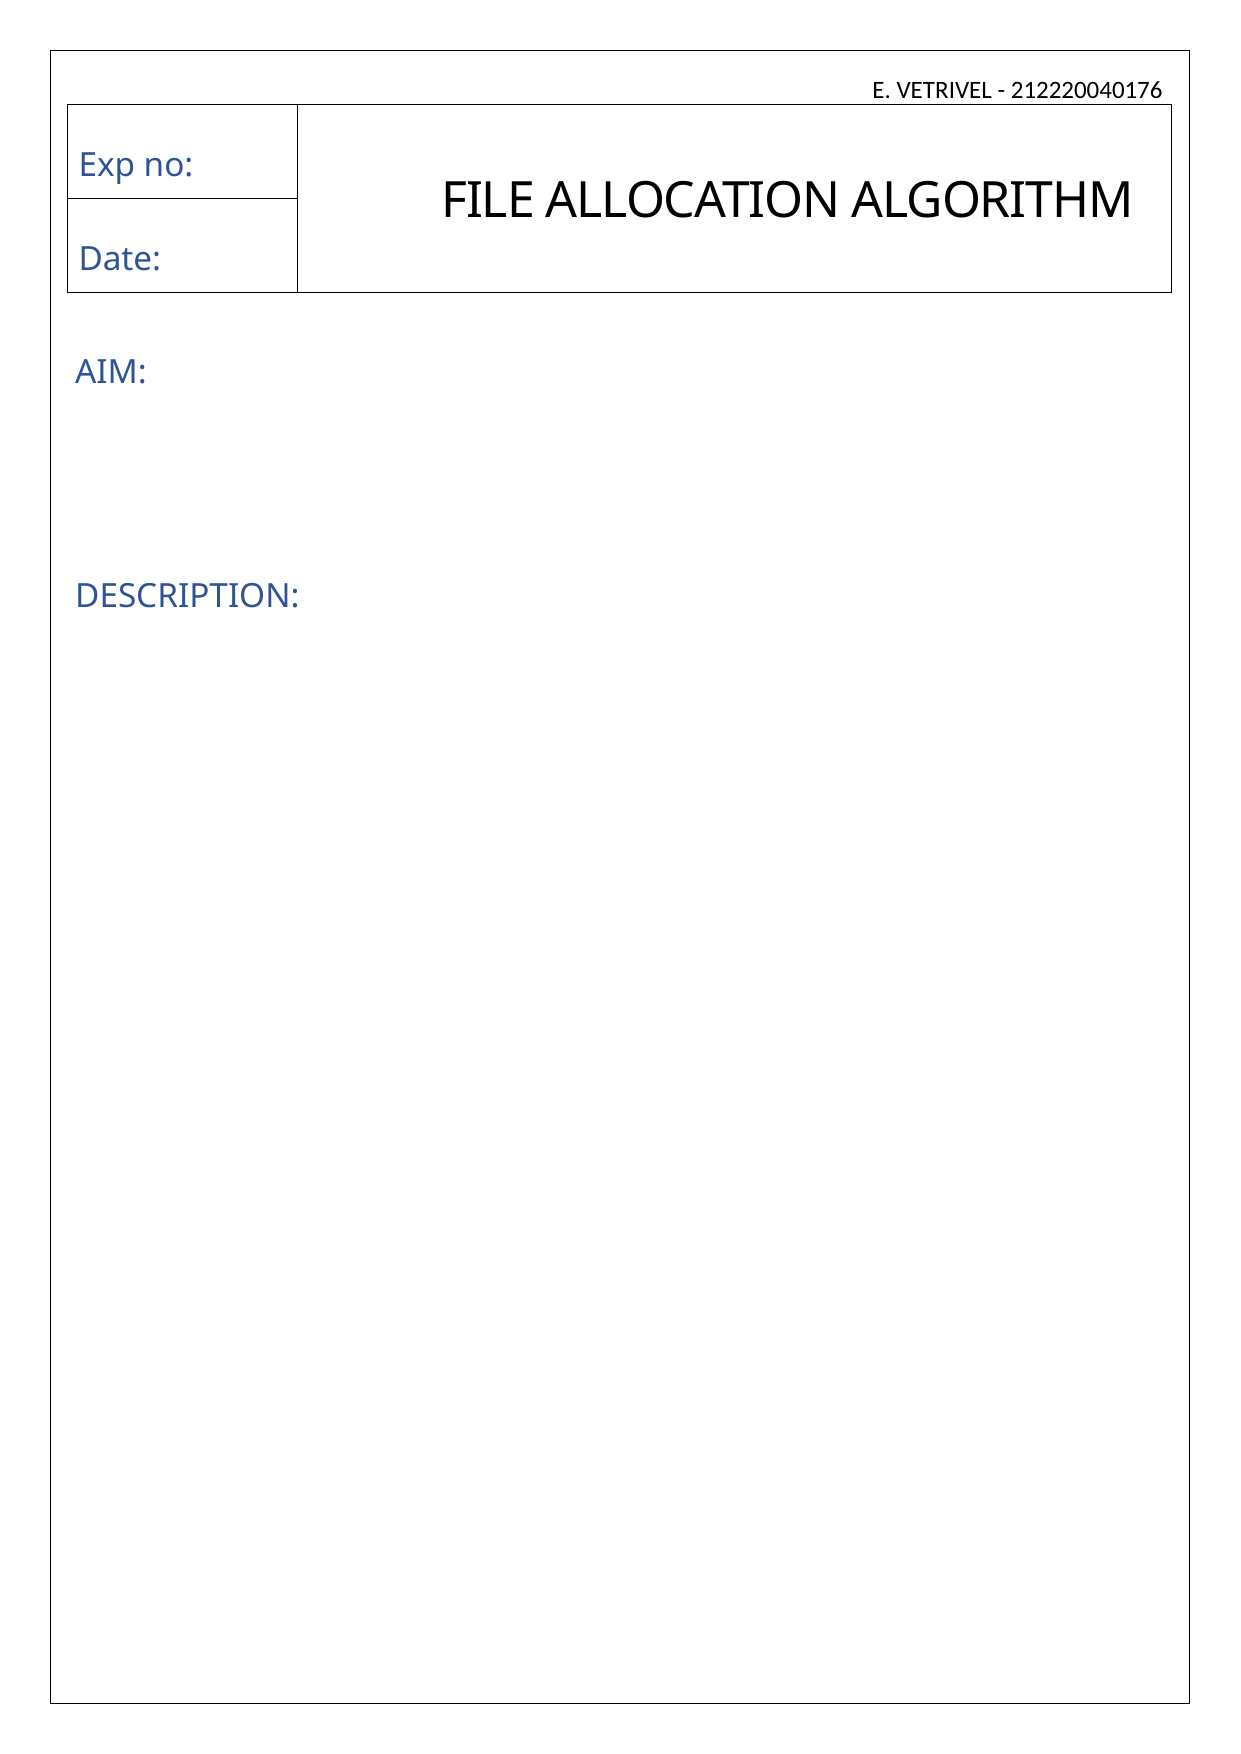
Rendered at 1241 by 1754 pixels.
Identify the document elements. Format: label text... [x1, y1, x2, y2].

table_header FILE ALLOCATION ALGORITHM [298, 105, 1171, 292]
table_header Exp no: [68, 105, 297, 197]
table_cell Date: [68, 199, 297, 292]
subtitle DESCRIPTION: [75, 571, 1165, 617]
subtitle AIM: [75, 348, 1165, 394]
